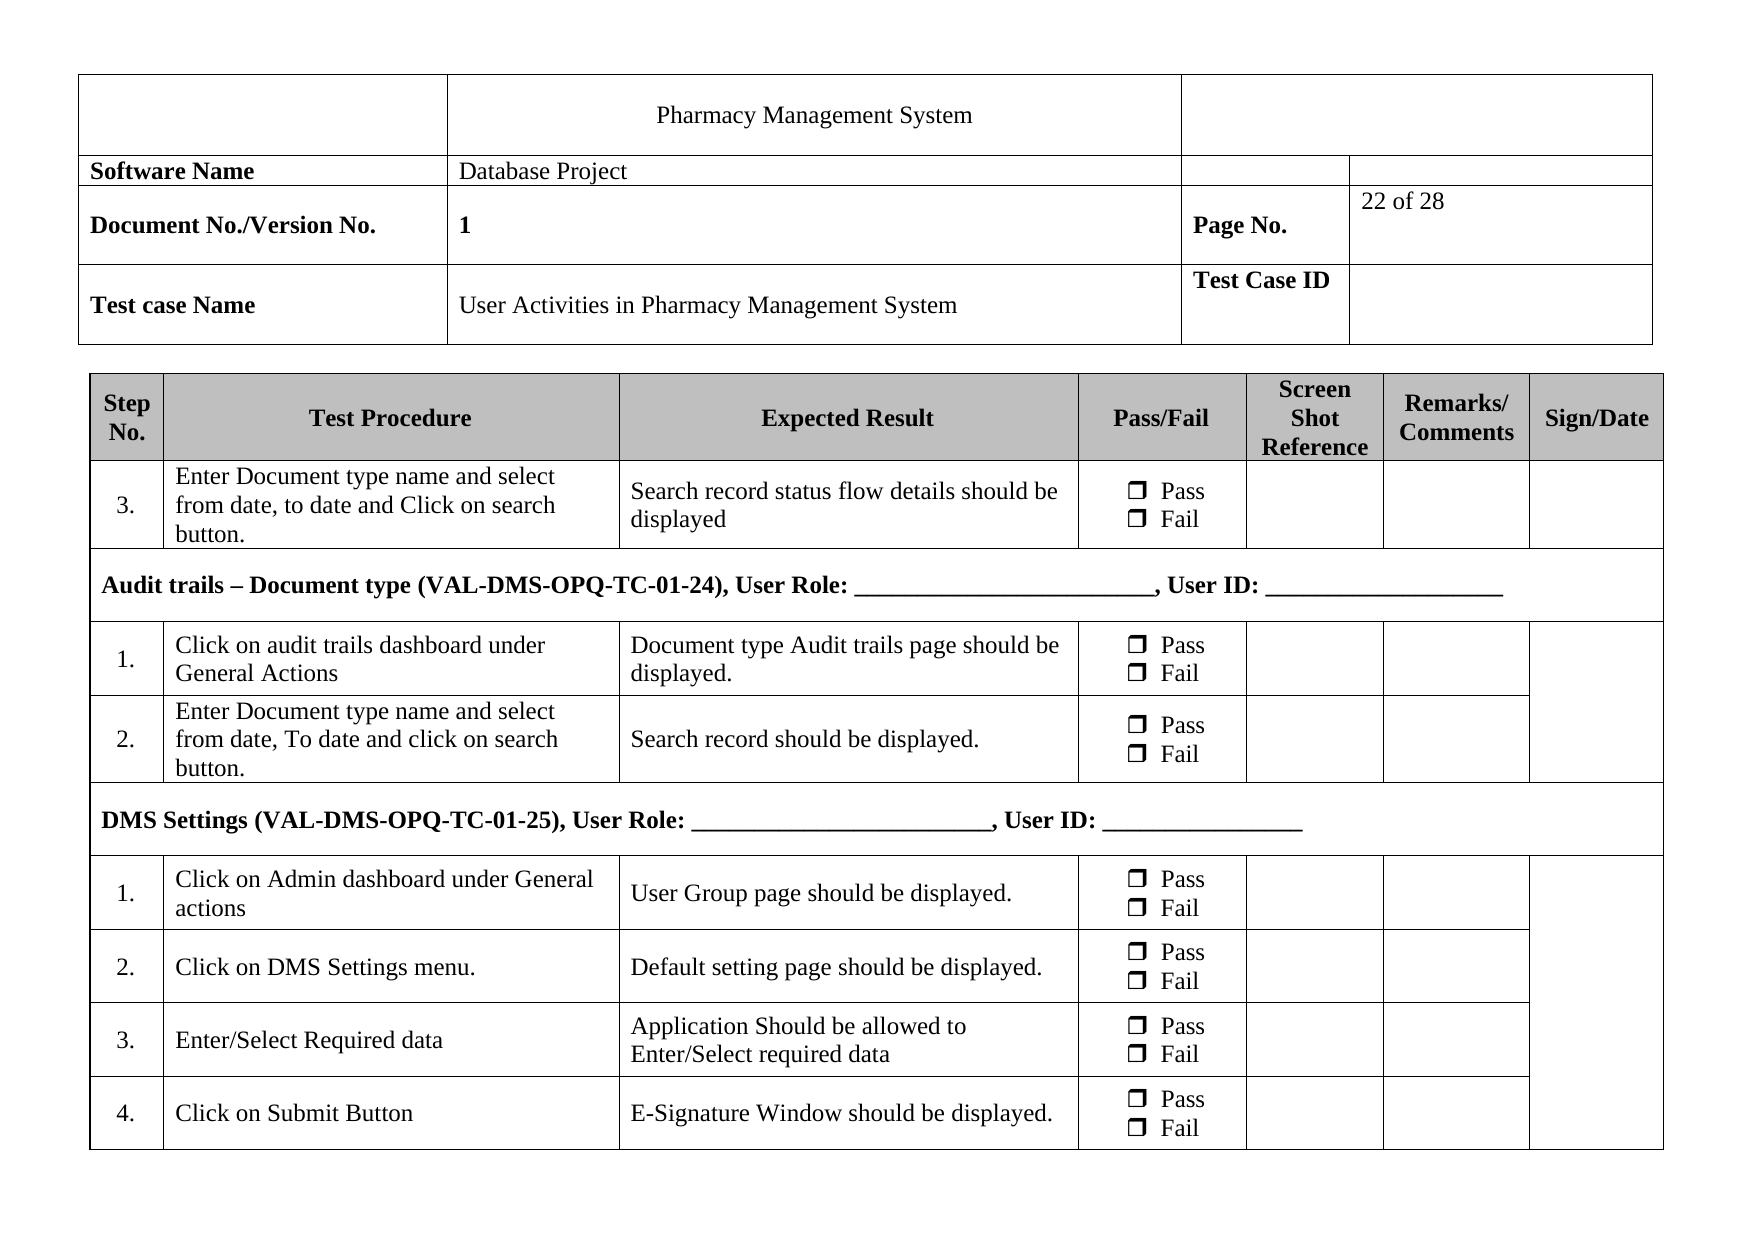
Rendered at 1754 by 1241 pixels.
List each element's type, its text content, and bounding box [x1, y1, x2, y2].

table_cell [1384, 930, 1529, 1002]
table_cell [1384, 1077, 1529, 1149]
table_cell Pass Fail [1079, 1003, 1246, 1076]
table_cell [1247, 1003, 1383, 1076]
table_cell Pass Fail [1079, 622, 1246, 695]
table_header Step No. [91, 374, 163, 460]
table_cell User Group page should be displayed. [620, 856, 1078, 929]
table_cell [1247, 1077, 1383, 1149]
table_cell [1247, 930, 1383, 1002]
table_cell [1247, 461, 1383, 548]
table_cell Search record should be displayed. [620, 696, 1078, 782]
table_cell Document type Audit trails page should be displayed. [620, 622, 1078, 695]
table_cell [91, 1077, 163, 1149]
table_cell [1530, 856, 1663, 1149]
table_cell Click on Admin dashboard under General actions [164, 856, 619, 929]
table_cell [91, 930, 163, 1002]
table_cell Pass Fail [1079, 856, 1246, 929]
table_cell Audit trails – Document type (VAL-DMS-OPQ-TC-01-24), User Role: ________________________, User ID: ___________________ [91, 549, 1663, 621]
table_cell [1384, 1003, 1529, 1076]
table_cell [91, 622, 163, 695]
table_cell Enter/Select Required data [164, 1003, 619, 1076]
table_cell [1384, 622, 1529, 695]
table_cell Enter Document type name and select from date, To date and click on search button. [164, 696, 619, 782]
table_cell [91, 461, 163, 548]
table_cell [1384, 856, 1529, 929]
table_cell Pass Fail [1079, 930, 1246, 1002]
table_header Remarks/ Comments [1384, 374, 1529, 460]
table_cell [91, 696, 163, 782]
table_cell [1247, 696, 1383, 782]
table_cell Click on DMS Settings menu. [164, 930, 619, 1002]
table_cell Pass Fail [1079, 696, 1246, 782]
table_cell Search record status flow details should be displayed [620, 461, 1078, 548]
table_cell E-Signature Window should be displayed. [620, 1077, 1078, 1149]
table_header Sign/Date [1530, 374, 1663, 460]
table_cell Application Should be allowed to Enter/Select required data [620, 1003, 1078, 1076]
table_cell Default setting page should be displayed. [620, 930, 1078, 1002]
table_cell [91, 1003, 163, 1076]
table_header Pass/Fail [1079, 374, 1246, 460]
table_cell Click on Submit Button [164, 1077, 619, 1149]
table_cell [1384, 461, 1529, 548]
table_cell [1530, 622, 1663, 782]
table_header Expected Result [620, 374, 1078, 460]
table_header Test Procedure [164, 374, 619, 460]
table_cell [91, 856, 163, 929]
table_cell DMS Settings (VAL-DMS-OPQ-TC-01-25), User Role: ________________________, User ID: ________________ [91, 783, 1663, 855]
table_cell Pass Fail [1079, 1077, 1246, 1149]
table_cell Click on audit trails dashboard under General Actions [164, 622, 619, 695]
table_cell Enter Document type name and select from date, to date and Click on search button. [164, 461, 619, 548]
table_cell Pass Fail [1079, 461, 1246, 548]
table_cell [1247, 622, 1383, 695]
table_cell [1384, 696, 1529, 782]
table_cell [1247, 856, 1383, 929]
table_header Screen Shot Reference [1247, 374, 1383, 460]
